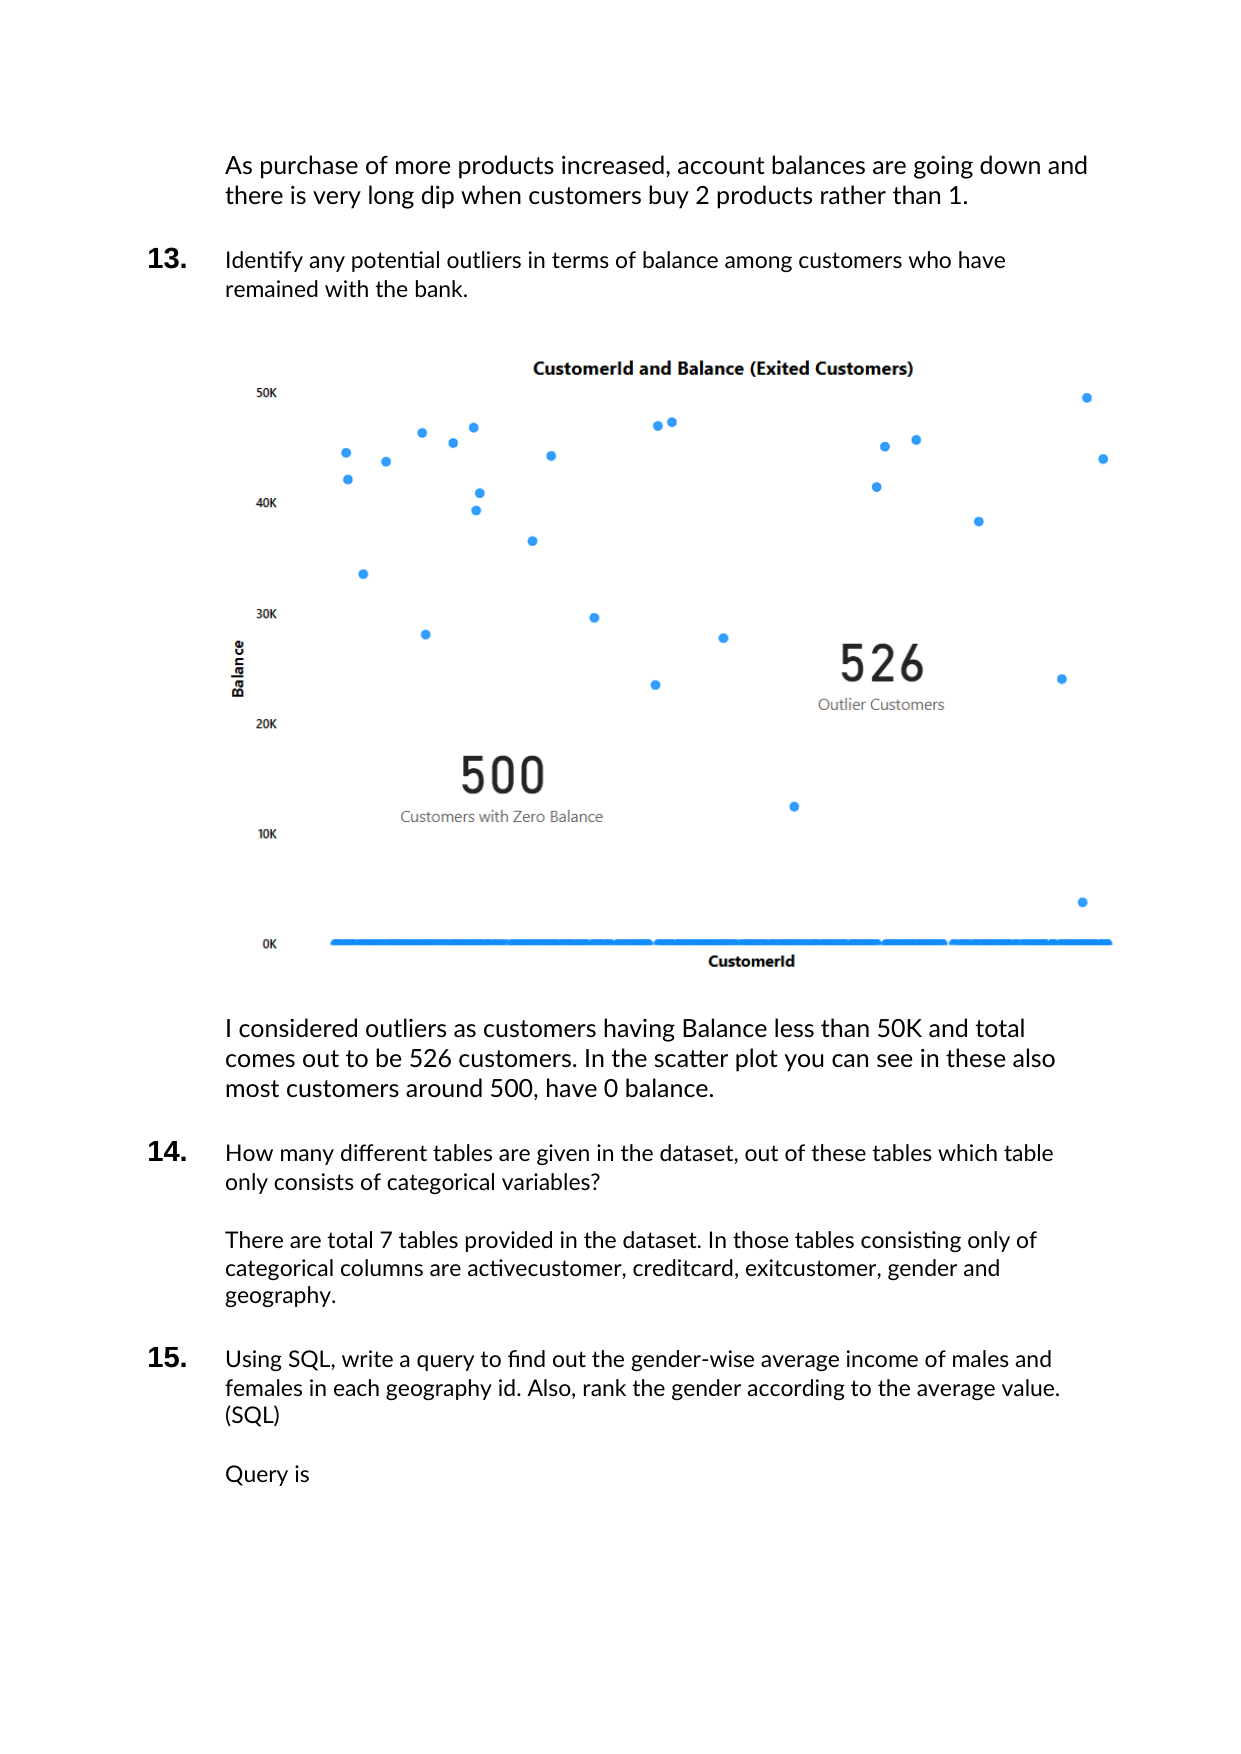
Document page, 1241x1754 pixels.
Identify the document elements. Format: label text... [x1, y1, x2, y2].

list How many different tables are given in the dataset, out of these tables which table only consists of categorical variables? [187, 1134, 1090, 1195]
text I considered outliers as customers having Balance less than 50K and total comes out to be 526 customers. In the scatter plot you can see in these also most customers around 500, have 0 balance. [225, 1012, 1090, 1102]
text As purchase of more products increased, account balances are going down and there is very long dip when customers buy 2 products rather than 1. [225, 150, 1090, 210]
list Identify any potential outliers in terms of balance among customers who have remained with the bank. [187, 241, 1090, 302]
picture [225, 333, 1166, 982]
text There are total 7 tables provided in the dataset. In those tables consisting only of categorical columns are activecustomer, creditcard, exitcustomer, gender and geography. [225, 1226, 1090, 1308]
text Query is [225, 1459, 1090, 1487]
list Using SQL, write a query to find out the gender-wise average income of males and females in each geography id. Also, rank the gender according to the average value. (SQL) [187, 1340, 1090, 1428]
